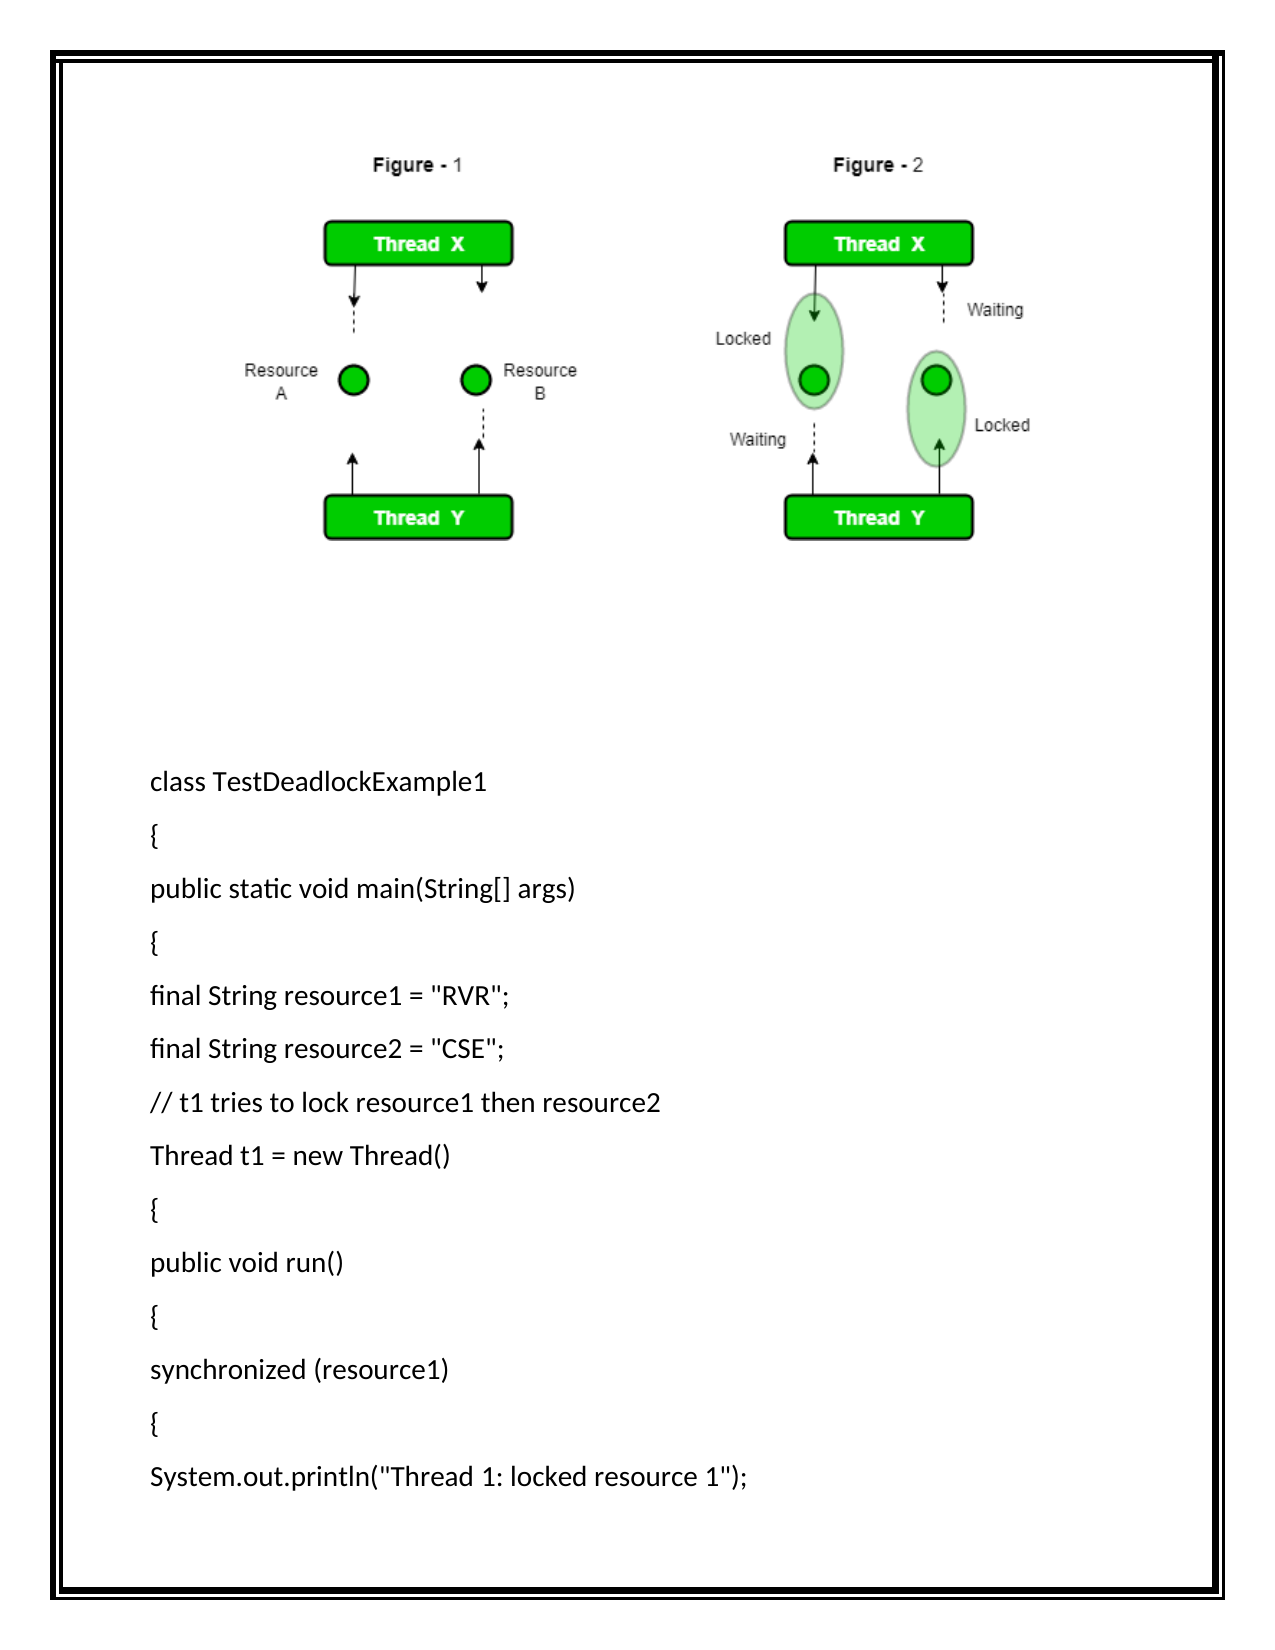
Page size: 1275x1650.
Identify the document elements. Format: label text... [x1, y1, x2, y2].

text System.out.println("Thread 1: locked resource 1"); [150, 1458, 1125, 1494]
text public void run() [150, 1244, 1125, 1280]
text final String resource2 = "CSE"; [150, 1031, 1125, 1066]
text { [150, 1298, 1125, 1333]
text { [150, 817, 1125, 852]
text { [150, 924, 1125, 959]
text { [150, 1405, 1125, 1440]
text public static void main(String[] args) [150, 870, 1125, 906]
text { [150, 1191, 1125, 1227]
text final String resource1 = "RVR"; [150, 977, 1125, 1013]
text Thread t1 = new Thread() [150, 1137, 1125, 1173]
text class TestDeadlockExample1 [150, 763, 1125, 799]
text // t1 tries to lock resource1 then resource2 [150, 1084, 1125, 1120]
picture [244, 150, 1031, 541]
text synchronized (resource1) [150, 1351, 1125, 1387]
